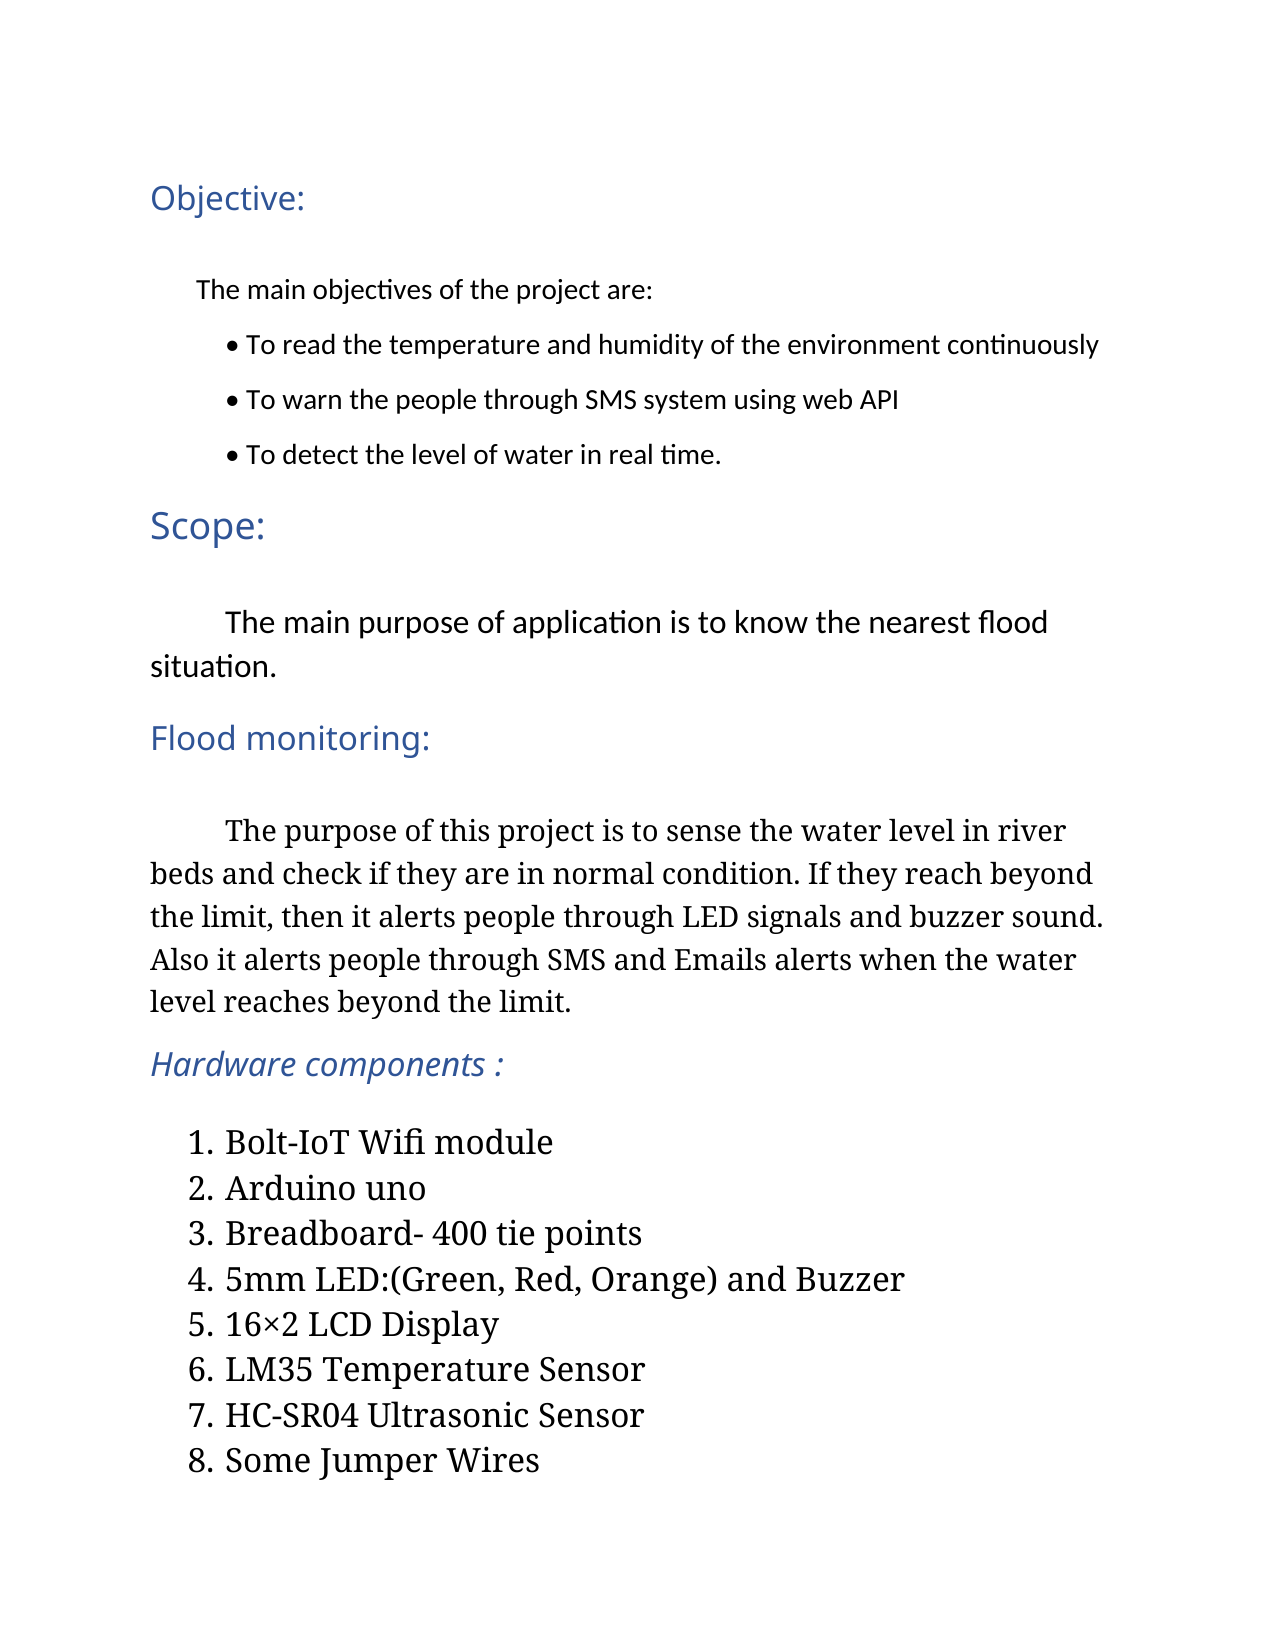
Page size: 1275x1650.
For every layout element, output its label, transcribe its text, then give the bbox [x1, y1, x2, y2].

list Arduino uno [187, 1164, 1125, 1210]
list 5mm LED:(Green, Red, Orange) and Buzzer [187, 1255, 1125, 1301]
list HC-SR04 Ultrasonic Sensor [187, 1392, 1125, 1437]
list 16×2 LCD Display [187, 1301, 1125, 1346]
text The main purpose of application is to know the nearest flood situation. [150, 602, 1125, 686]
list Bolt-IoT Wifi module [187, 1119, 1125, 1164]
subtitle Scope: [150, 499, 1125, 551]
subtitle Hardware components : [150, 1041, 1125, 1086]
text The main objectives of the project are: [150, 271, 1125, 306]
text • To detect the level of water in real time. [225, 436, 1125, 472]
text • To warn the people through SMS system using web API [225, 381, 1125, 417]
subtitle Objective: [150, 175, 1125, 220]
text • To read the temperature and humidity of the environment continuously [225, 326, 1125, 362]
list Breadboard- 400 tie points [187, 1210, 1125, 1255]
list LM35 Temperature Sensor [187, 1346, 1125, 1392]
subtitle Flood monitoring: [150, 714, 1125, 760]
list Some Jumper Wires [187, 1437, 1125, 1482]
text The purpose of this project is to sense the water level in river beds and check if they are in normal condition. If they reach beyond the limit, then it alerts people through LED signals and buzzer sound. Also it alerts people through SMS and Emails alerts when the water level reaches beyond the limit. [150, 810, 1125, 1021]
